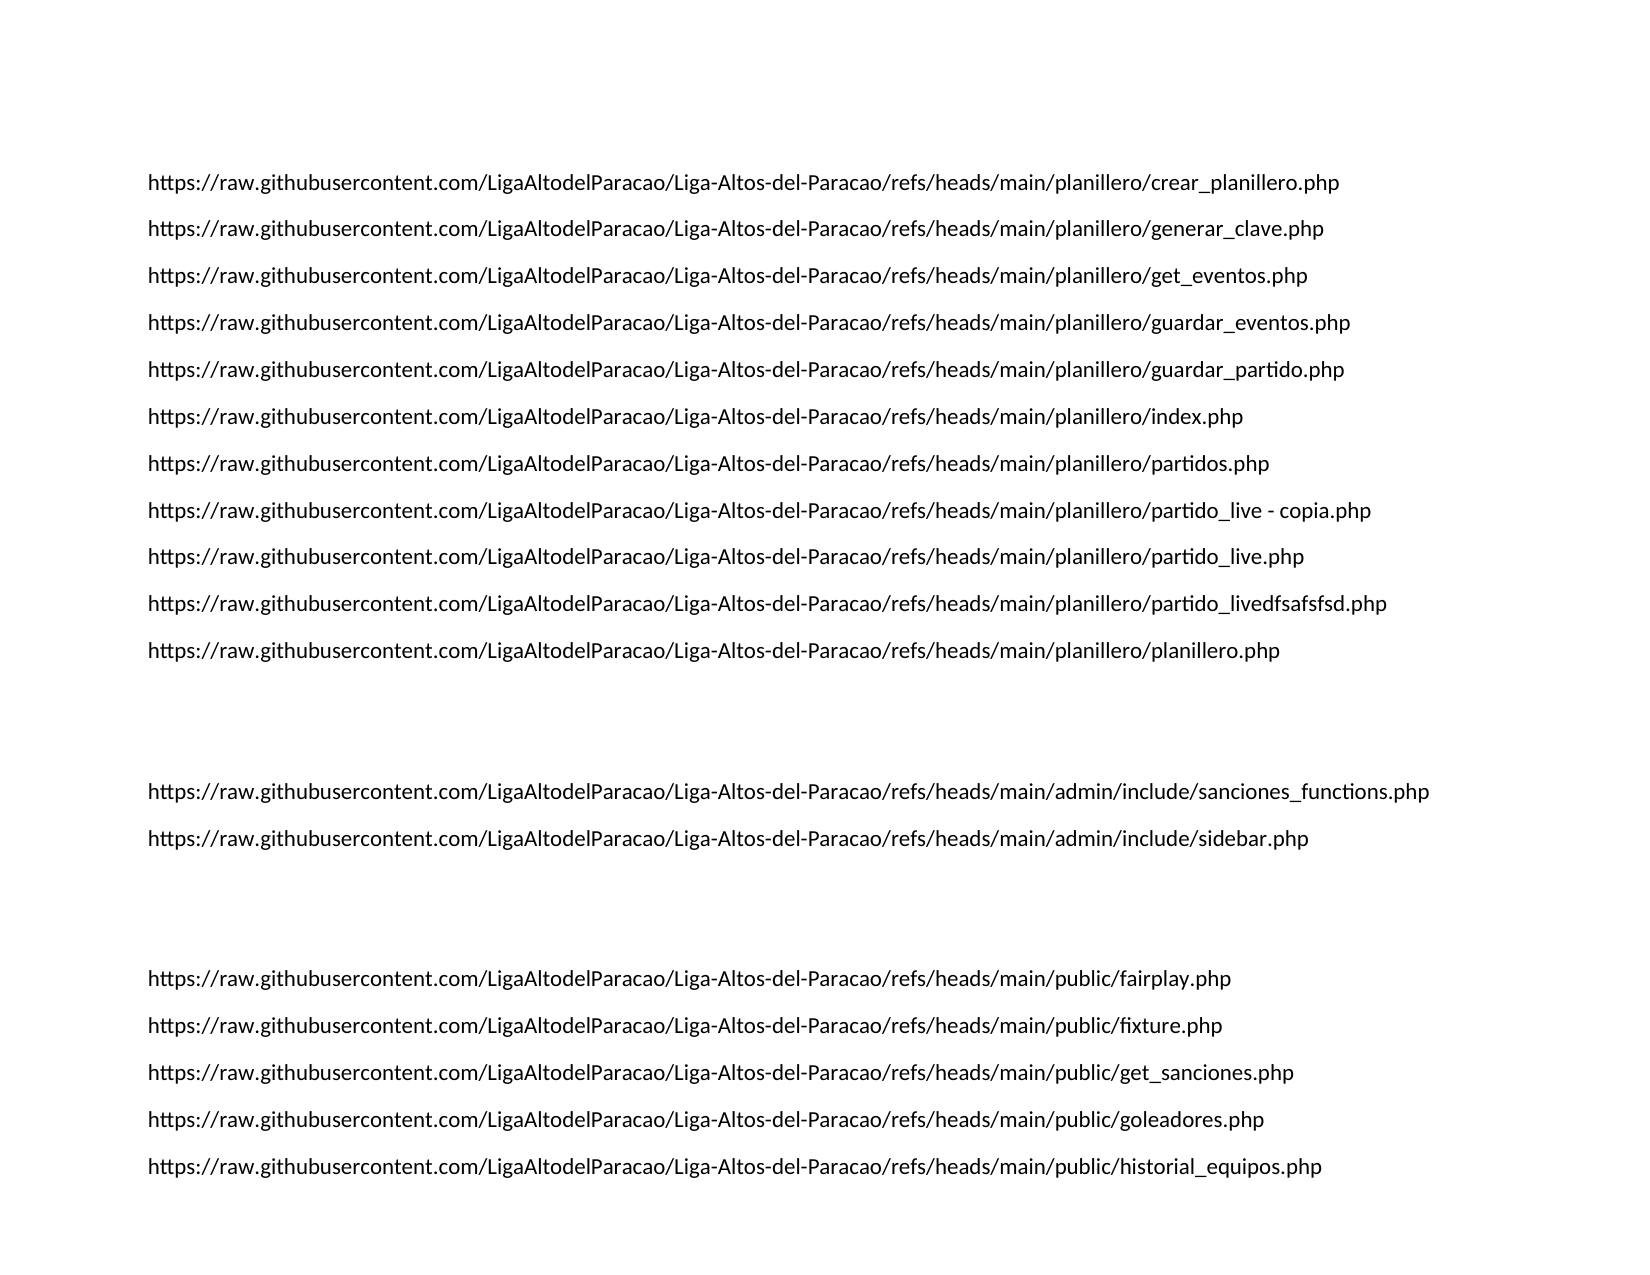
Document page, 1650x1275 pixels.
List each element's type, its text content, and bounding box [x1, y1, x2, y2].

text https://raw.githubusercontent.com/LigaAltodelParacao/Liga-Altos-del-Paracao/refs/heads/main/planillero/get_eventos.php [148, 261, 1502, 289]
text https://raw.githubusercontent.com/LigaAltodelParacao/Liga-Altos-del-Paracao/refs/heads/main/public/get_sanciones.php [148, 1058, 1502, 1086]
text https://raw.githubusercontent.com/LigaAltodelParacao/Liga-Altos-del-Paracao/refs/heads/main/planillero/partidos.php [148, 449, 1502, 477]
text https://raw.githubusercontent.com/LigaAltodelParacao/Liga-Altos-del-Paracao/refs/heads/main/planillero/guardar_eventos.php [148, 308, 1502, 336]
text https://raw.githubusercontent.com/LigaAltodelParacao/Liga-Altos-del-Paracao/refs/heads/main/planillero/guardar_partido.php [148, 355, 1502, 383]
text https://raw.githubusercontent.com/LigaAltodelParacao/Liga-Altos-del-Paracao/refs/heads/main/planillero/partido_livedfsafsfsd.php [148, 589, 1502, 617]
text https://raw.githubusercontent.com/LigaAltodelParacao/Liga-Altos-del-Paracao/refs/heads/main/admin/include/sanciones_functions.php [148, 777, 1502, 805]
text https://raw.githubusercontent.com/LigaAltodelParacao/Liga-Altos-del-Paracao/refs/heads/main/public/historial_equipos.php [148, 1152, 1502, 1180]
text https://raw.githubusercontent.com/LigaAltodelParacao/Liga-Altos-del-Paracao/refs/heads/main/planillero/partido_live - copia.php [148, 496, 1502, 524]
text https://raw.githubusercontent.com/LigaAltodelParacao/Liga-Altos-del-Paracao/refs/heads/main/planillero/generar_clave.php [148, 214, 1502, 242]
text https://raw.githubusercontent.com/LigaAltodelParacao/Liga-Altos-del-Paracao/refs/heads/main/public/fixture.php [148, 1011, 1502, 1039]
text https://raw.githubusercontent.com/LigaAltodelParacao/Liga-Altos-del-Paracao/refs/heads/main/public/fairplay.php [148, 964, 1502, 992]
text https://raw.githubusercontent.com/LigaAltodelParacao/Liga-Altos-del-Paracao/refs/heads/main/planillero/crear_planillero.php [148, 168, 1502, 196]
text https://raw.githubusercontent.com/LigaAltodelParacao/Liga-Altos-del-Paracao/refs/heads/main/planillero/planillero.php [148, 636, 1502, 664]
text https://raw.githubusercontent.com/LigaAltodelParacao/Liga-Altos-del-Paracao/refs/heads/main/planillero/partido_live.php [148, 543, 1502, 571]
text https://raw.githubusercontent.com/LigaAltodelParacao/Liga-Altos-del-Paracao/refs/heads/main/admin/include/sidebar.php [148, 824, 1502, 852]
text https://raw.githubusercontent.com/LigaAltodelParacao/Liga-Altos-del-Paracao/refs/heads/main/planillero/index.php [148, 402, 1502, 430]
text https://raw.githubusercontent.com/LigaAltodelParacao/Liga-Altos-del-Paracao/refs/heads/main/public/goleadores.php [148, 1105, 1502, 1133]
